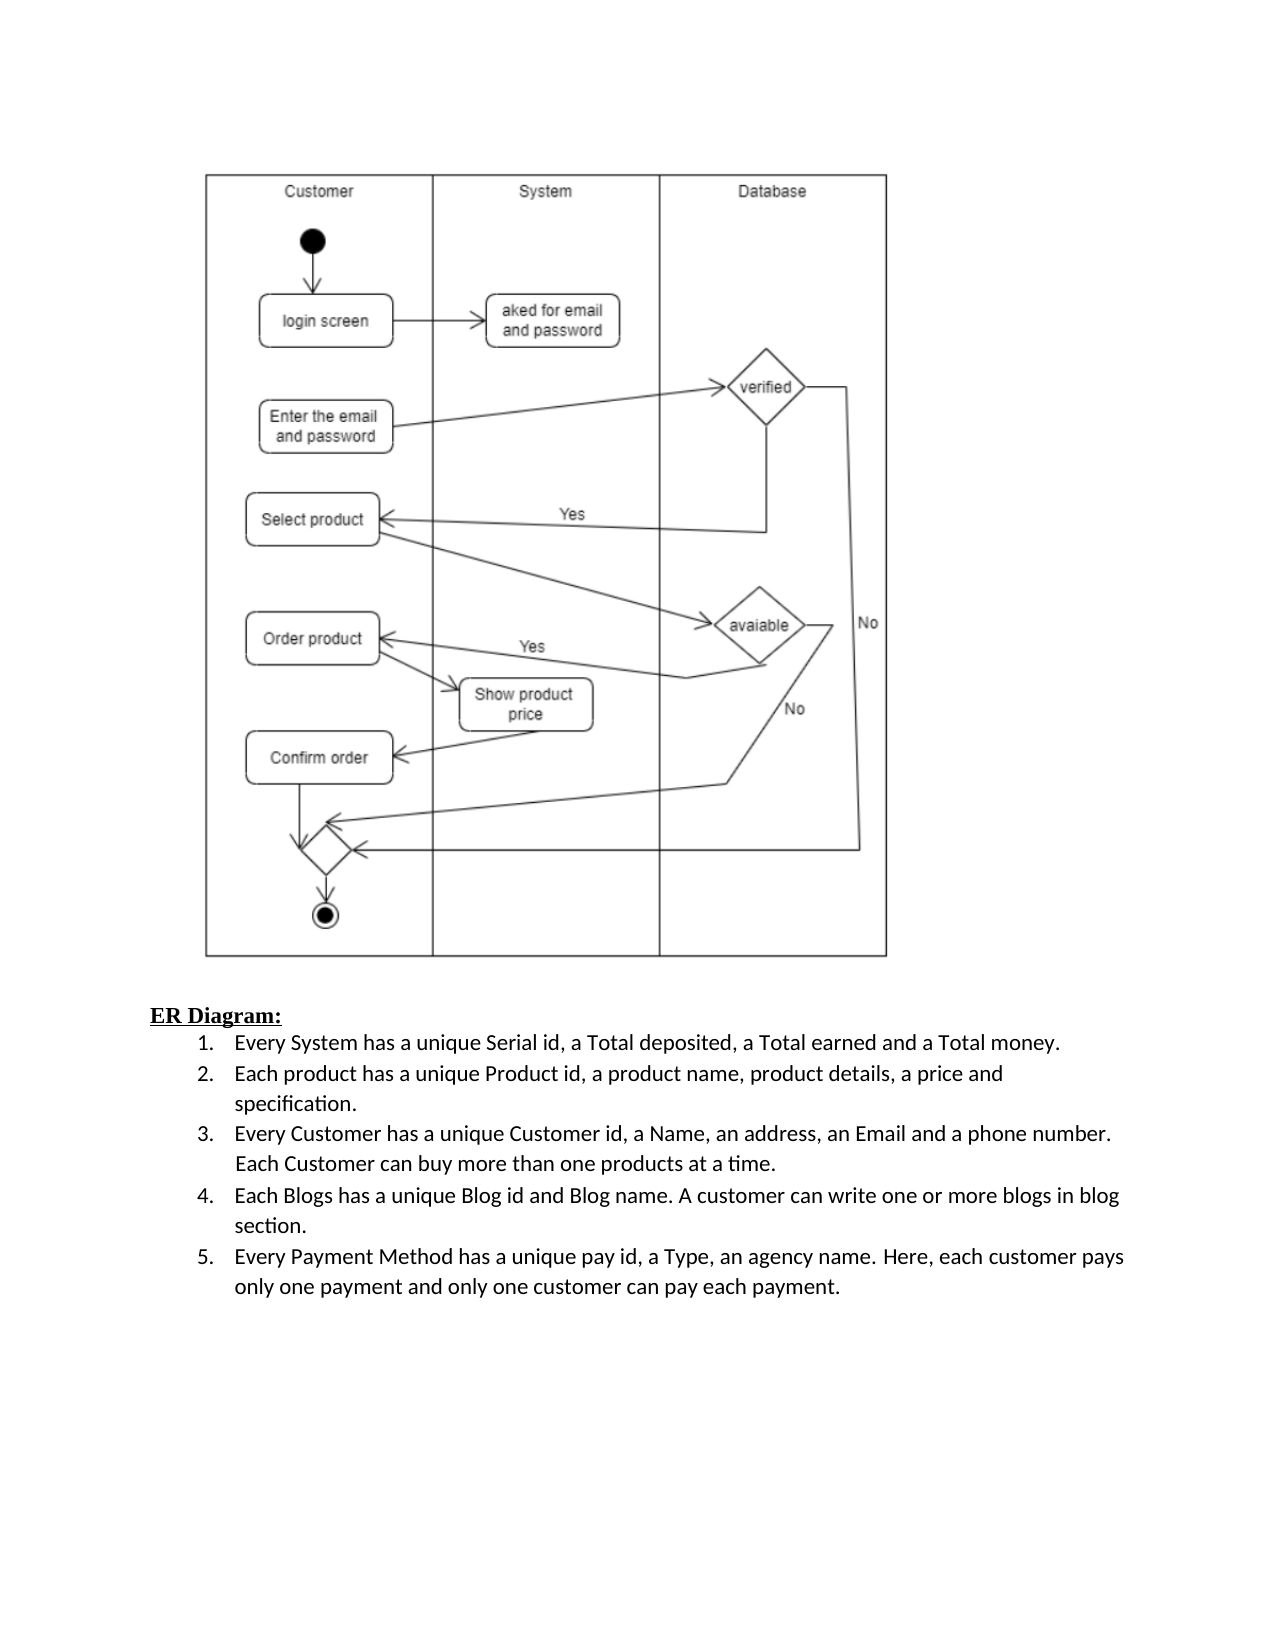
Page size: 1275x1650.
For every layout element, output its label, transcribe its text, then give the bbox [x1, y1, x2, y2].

list Every Customer has a unique Customer id, a Name, an address, an Email and a phone number. [197, 1119, 1125, 1147]
list Each product has a unique Product id, a product name, product details, a price and specification. [197, 1059, 1125, 1117]
list Every Payment Method has a unique pay id, a Type, an agency name. Here, each customer pays only one payment and only one customer can pay each payment. [197, 1242, 1125, 1300]
list Each Customer can buy more than one products at a time. [225, 1149, 1125, 1177]
text ER Diagram: [150, 1002, 1125, 1028]
list Every System has a unique Serial id, a Total deposited, a Total earned and a Total money. [197, 1028, 1125, 1056]
list Each Blogs has a unique Blog id and Blog name. A customer can write one or more blogs in blog section. [197, 1181, 1125, 1240]
picture [150, 150, 936, 1002]
